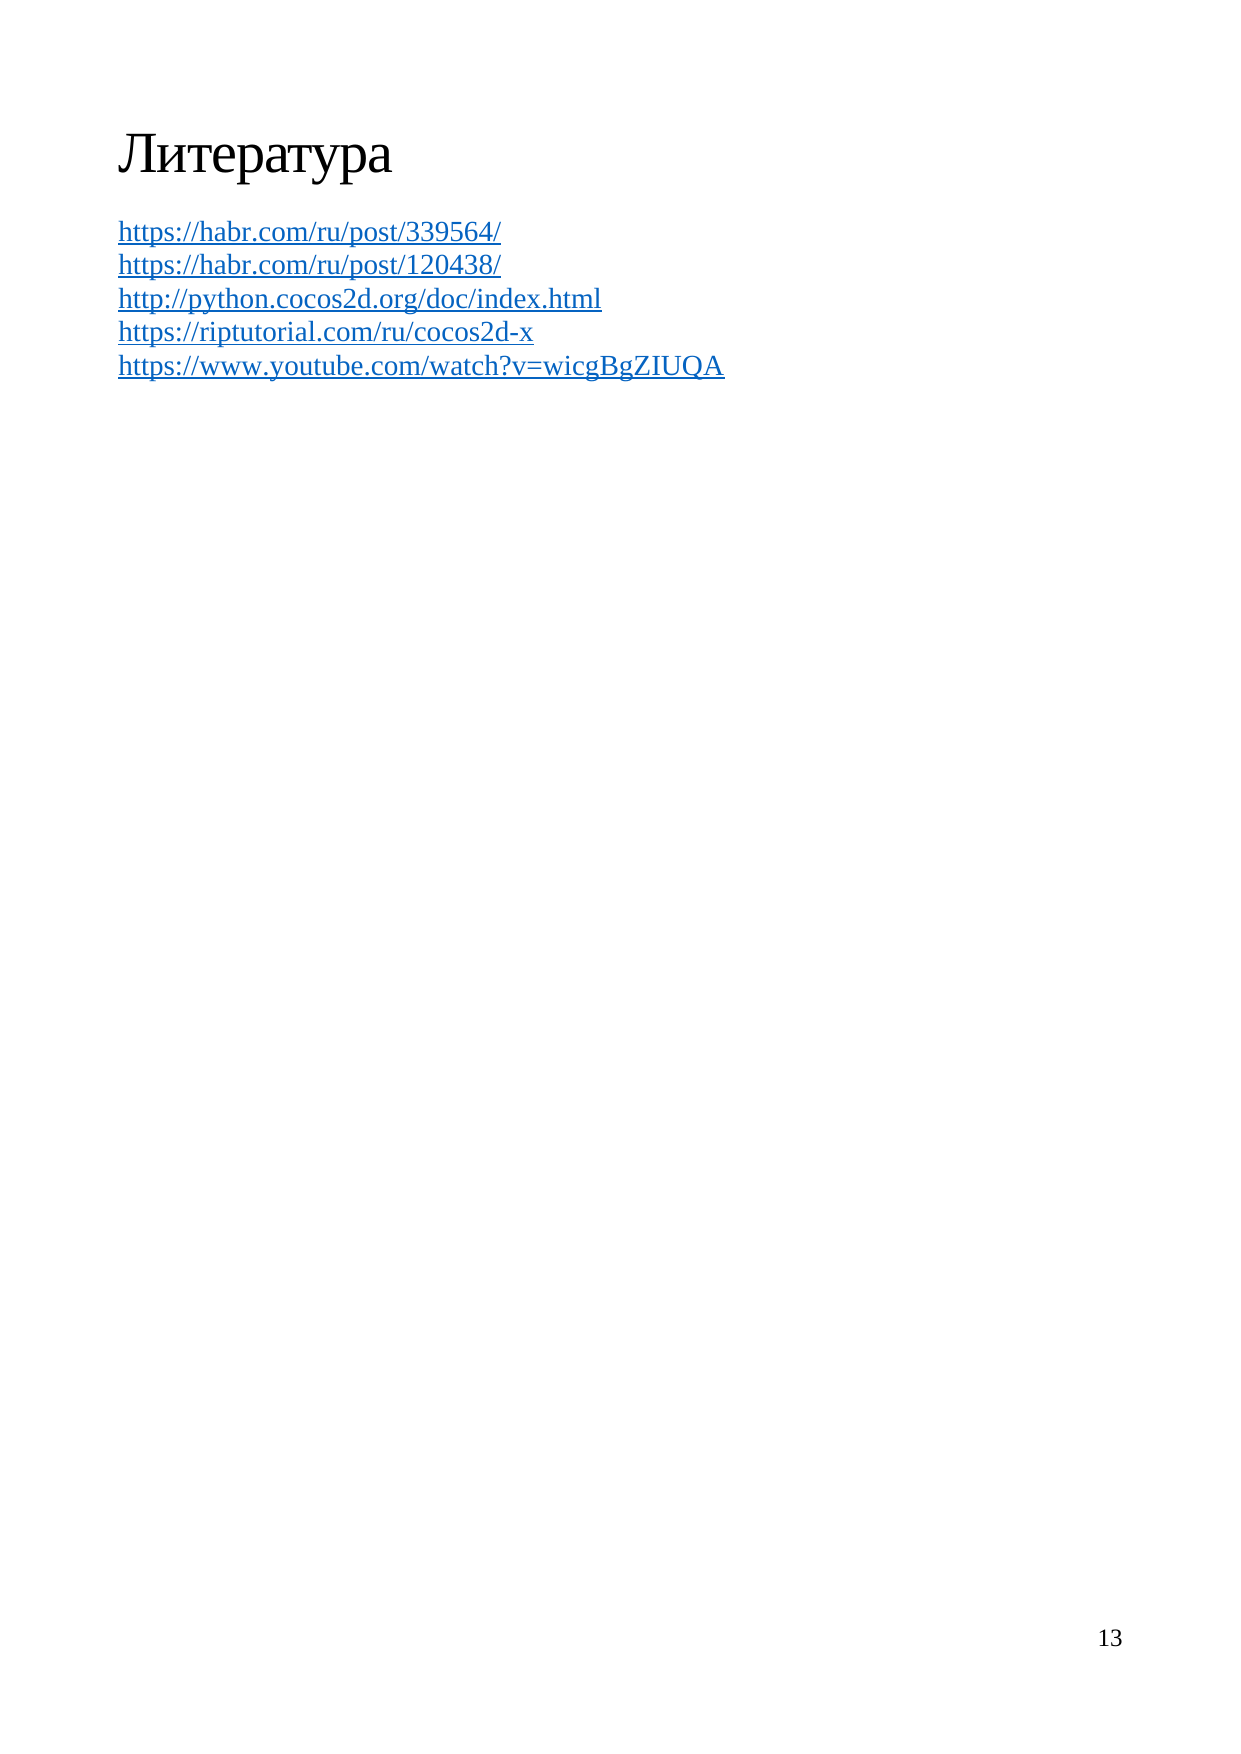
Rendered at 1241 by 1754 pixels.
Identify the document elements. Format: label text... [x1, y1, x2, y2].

text https://www.youtube.com/watch?v=wicgBgZIUQA [118, 348, 1122, 382]
title Литература [118, 118, 1122, 185]
text https://riptutorial.com/ru/cocos2d-x [118, 314, 1122, 348]
text http://python.cocos2d.org/doc/index.html [118, 281, 1122, 314]
text https://habr.com/ru/post/120438/ [118, 247, 1122, 281]
text https://habr.com/ru/post/339564/ [118, 214, 1122, 247]
